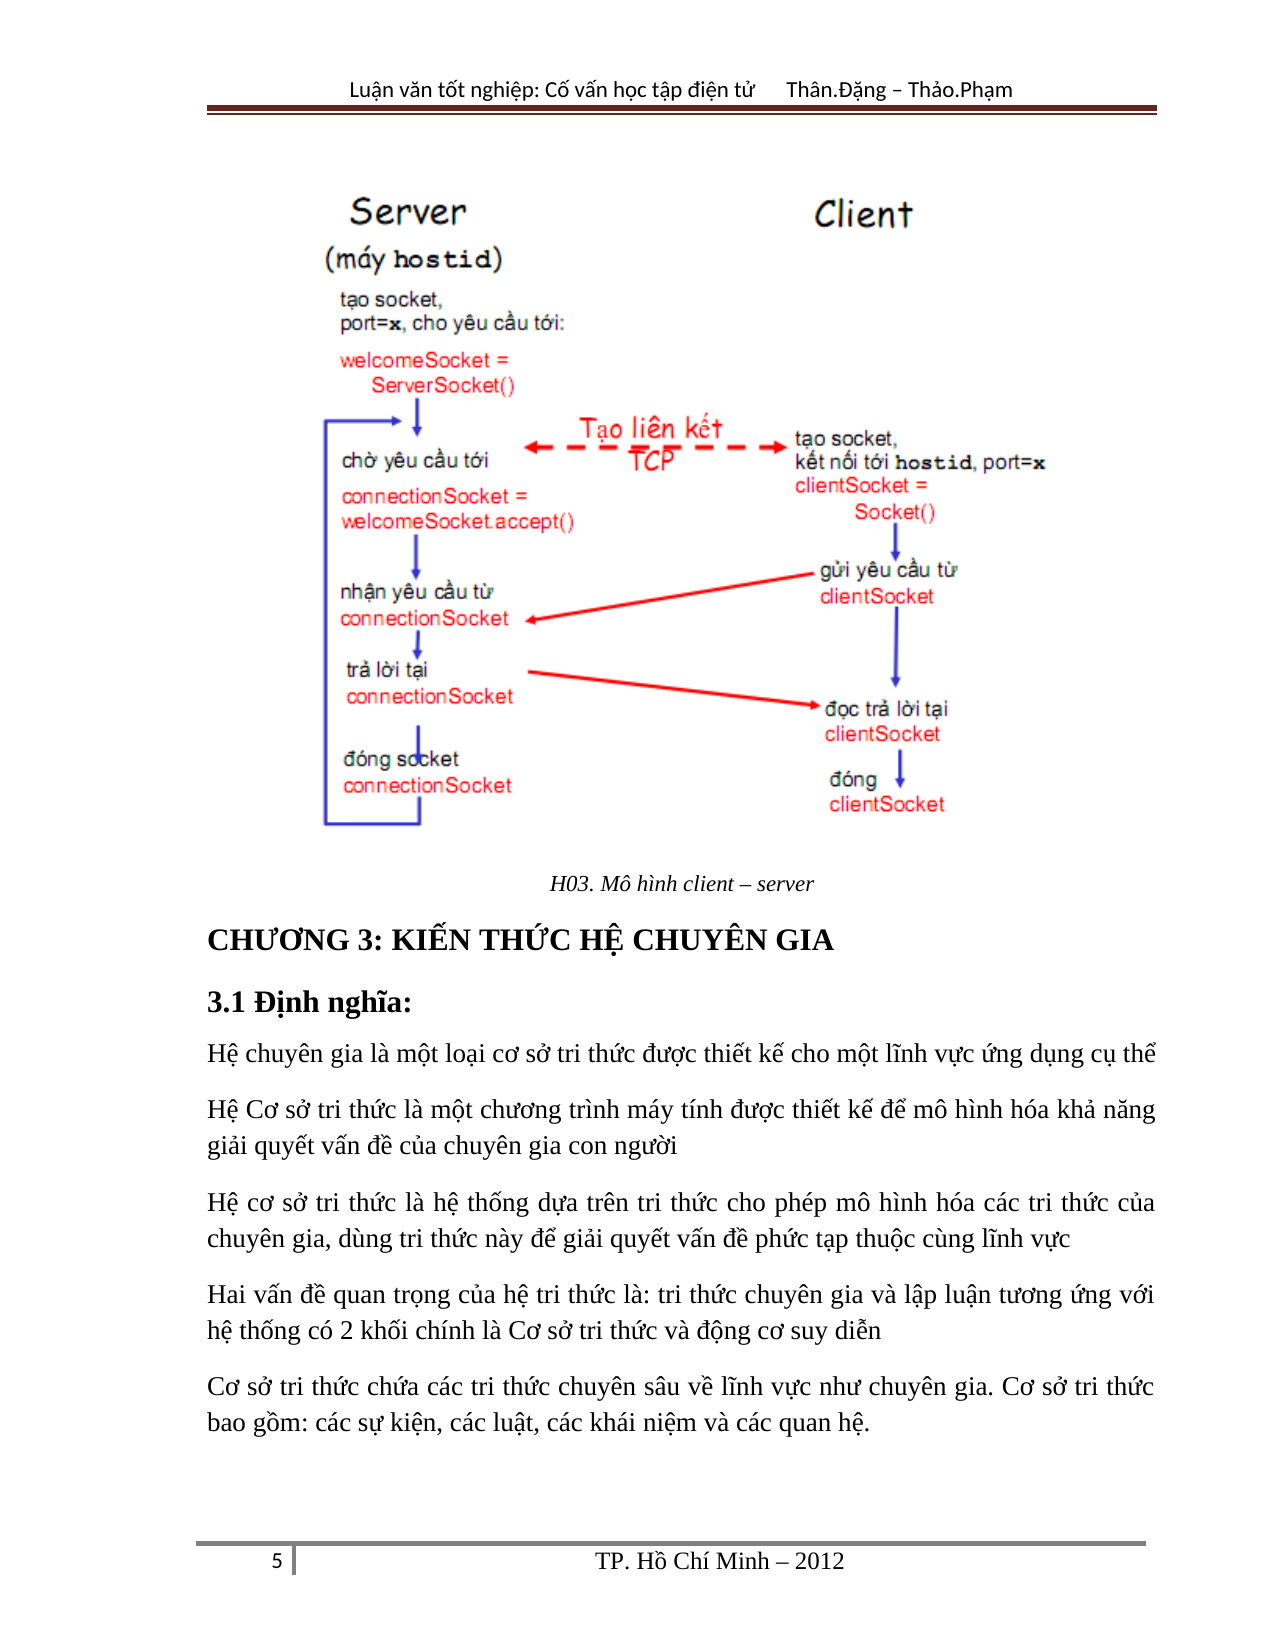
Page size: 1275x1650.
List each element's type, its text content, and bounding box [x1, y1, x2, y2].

text H03. Mô hình client – server [207, 870, 1157, 897]
text Hệ Cơ sở tri thức là một chương trình máy tính được thiết kế để mô hình hóa khả năng giải quyết vấn đề của chuyên gia con người [207, 1094, 1157, 1161]
text Hệ chuyên gia là một loại cơ sở tri thức được thiết kế cho một lĩnh vực ứng dụng cụ thể [207, 1037, 1157, 1068]
picture [292, 177, 1072, 846]
text Cơ sở tri thức chứa các tri thức chuyên sâu về lĩnh vực như chuyên gia. Cơ sở tri thức bao gồm: các sự kiện, các luật, các khái niệm và các quan hệ. [207, 1371, 1157, 1437]
text Hai vấn đề quan trọng của hệ tri thức là: tri thức chuyên gia và lập luận tương ứng với hệ thống có 2 khối chính là Cơ sở tri thức và động cơ suy diễn [207, 1278, 1157, 1345]
subtitle 3.1 Định nghĩa: [207, 983, 1157, 1019]
subtitle CHƯƠNG 3: KIẾN THỨC HỆ CHUYÊN GIA [207, 921, 1157, 957]
text Hệ cơ sở tri thức là hệ thống dựa trên tri thức cho phép mô hình hóa các tri thức của chuyên gia, dùng tri thức này để giải quyết vấn đề phức tạp thuộc cùng lĩnh vực [207, 1186, 1157, 1253]
